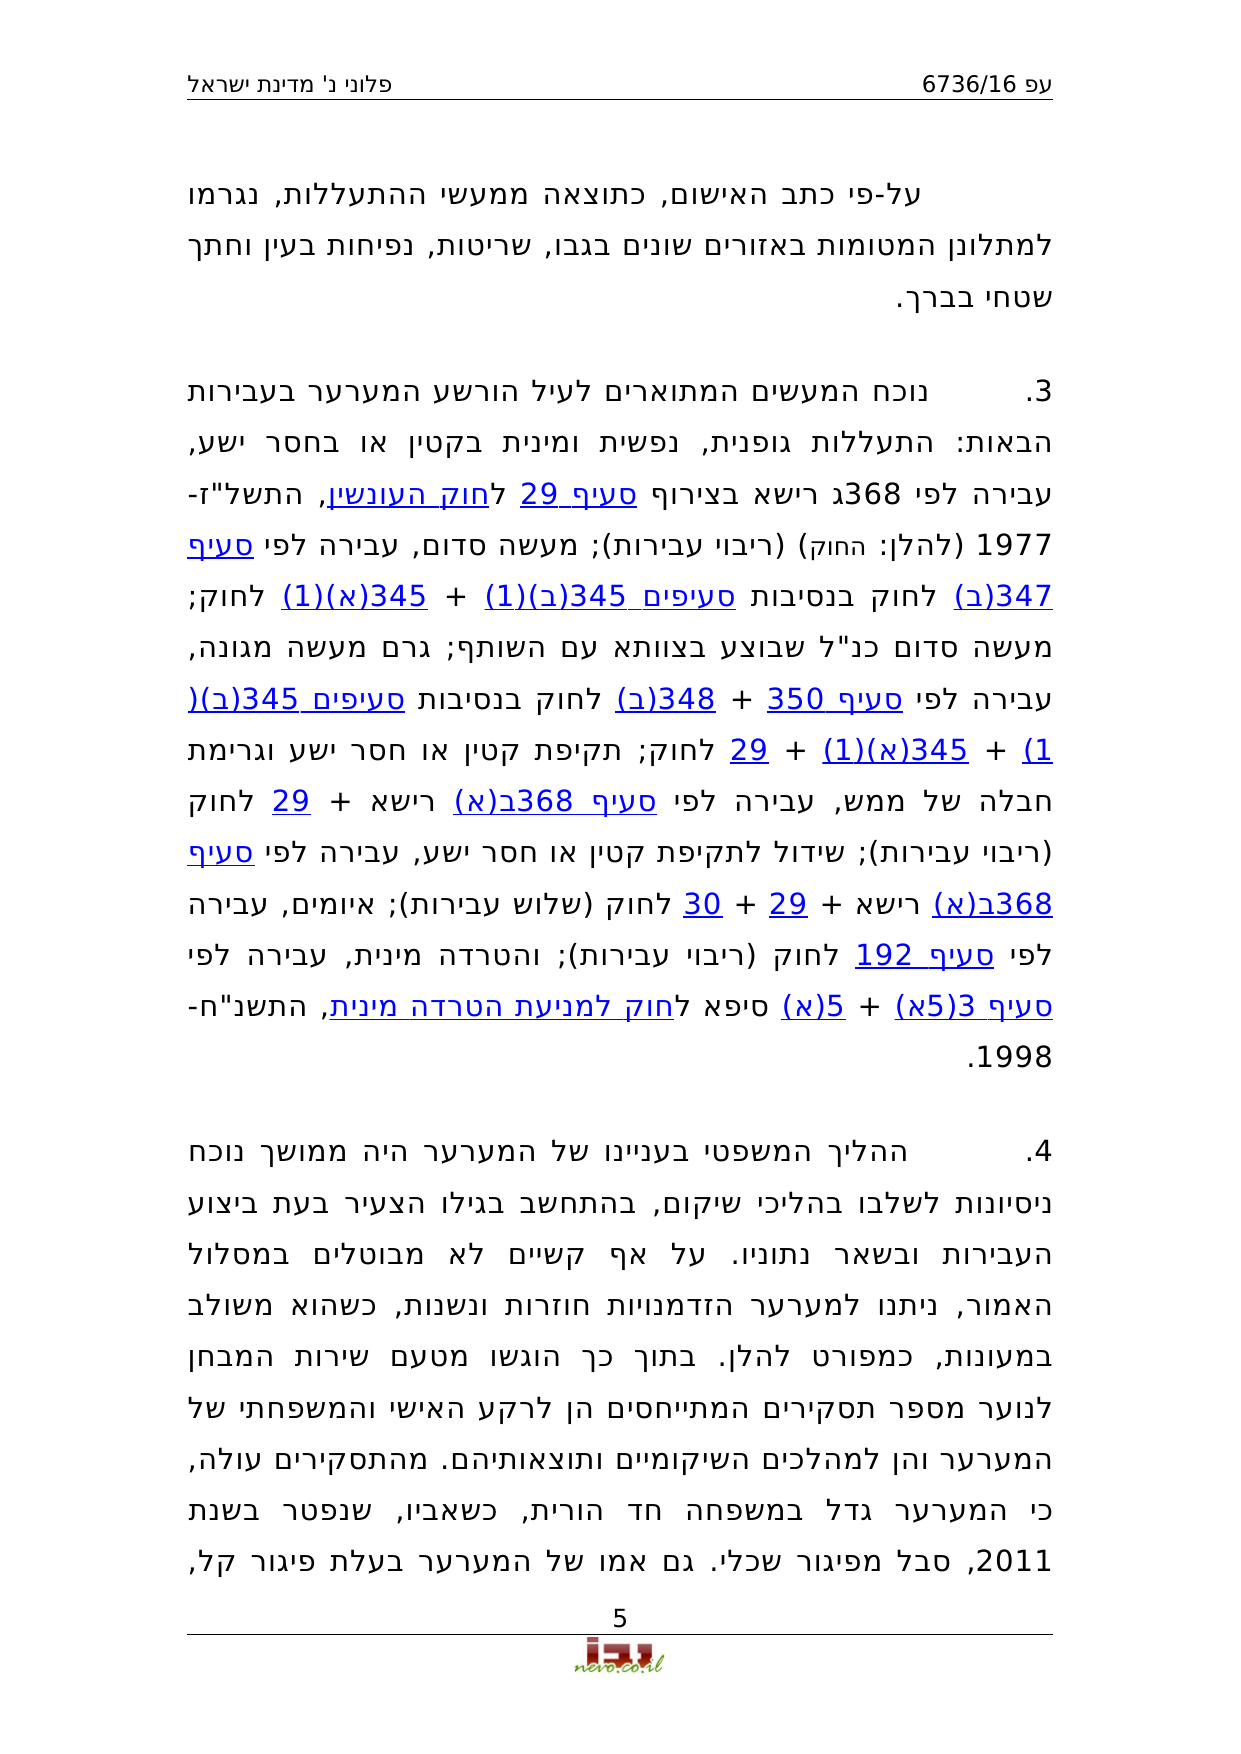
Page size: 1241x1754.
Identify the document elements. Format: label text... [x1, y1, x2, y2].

text 3. נוכח המעשים המתוארים לעיל הורשע המערער בעבירות הבאות: התעללות גופנית, נפשית ומינית בקטין או בחסר ישע, עבירה לפי 368ג רישא בצירוף סעיף 29 לחוק העונשין, התשל"ז-1977 (להלן: החוק) (ריבוי עבירות); מעשה סדום, עבירה לפי סעיף 347(ב) לחוק בנסיבות סעיפים 345(ב)(1) + 345(א)(1) לחוק; מעשה סדום כנ"ל שבוצע בצוותא עם השותף; גרם מעשה מגונה, עבירה לפי סעיף 350 + 348(ב) לחוק בנסיבות סעיפים 345(ב)(1) + 345(א)(1) + 29 לחוק; תקיפת קטין או חסר ישע וגרימת חבלה של ממש, עבירה לפי סעיף 368ב(א) רישא + 29 לחוק (ריבוי עבירות); שידול לתקיפת קטין או חסר ישע, עבירה לפי סעיף 368ב(א) רישא + 29 + 30 לחוק (שלוש עבירות); איומים, עבירה לפי סעיף 192 לחוק (ריבוי עבירות); והטרדה מינית, עבירה לפי סעיף 3(5א) + 5(א) סיפא לחוק למניעת הטרדה מינית, התשנ"ח-1998. [187, 374, 1053, 1074]
picture [574, 1637, 666, 1674]
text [187, 1134, 1053, 1579]
text על-פי כתב האישום, כתוצאה ממעשי ההתעללות, נגרמו למתלונן המטומות באזורים שונים בגבו, שריטות, נפיחות בעין וחתך שטחי בברך. [187, 177, 1053, 314]
